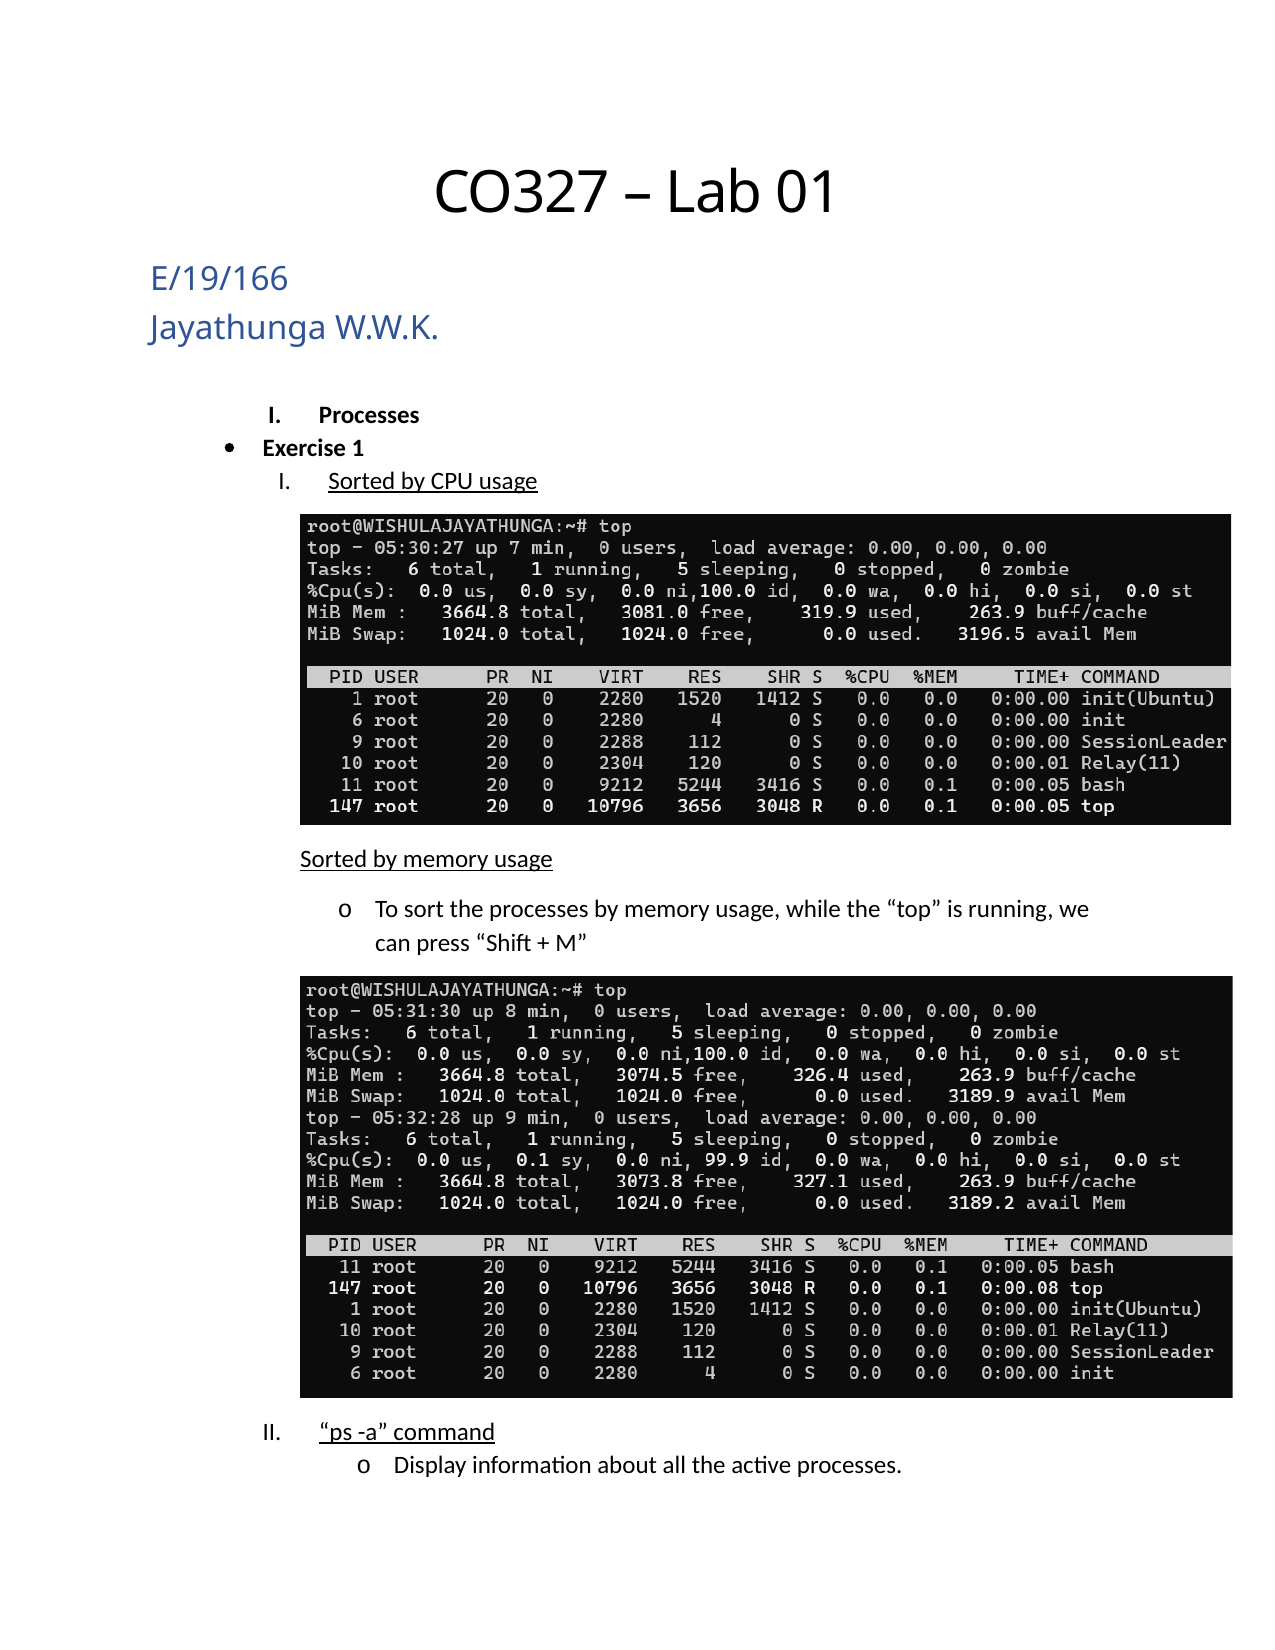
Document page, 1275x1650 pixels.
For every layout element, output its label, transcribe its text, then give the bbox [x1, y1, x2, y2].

list Exercise 1 [225, 432, 1125, 463]
picture [300, 976, 1233, 1398]
text Sorted by memory usage [225, 843, 1125, 874]
list “ps -a” command [281, 1416, 1125, 1447]
picture [300, 514, 1232, 825]
list To sort the processes by memory usage, while the “top” is running, we can press “Shift + M” [337, 893, 1125, 958]
list Processes [281, 399, 1125, 430]
list Display information about all the active processes. [356, 1449, 1125, 1481]
subtitle E/19/166 Jayathunga W.W.K. [150, 254, 1125, 349]
title CO327 – Lab 01 [150, 150, 1125, 229]
list Sorted by CPU usage [291, 465, 1125, 496]
